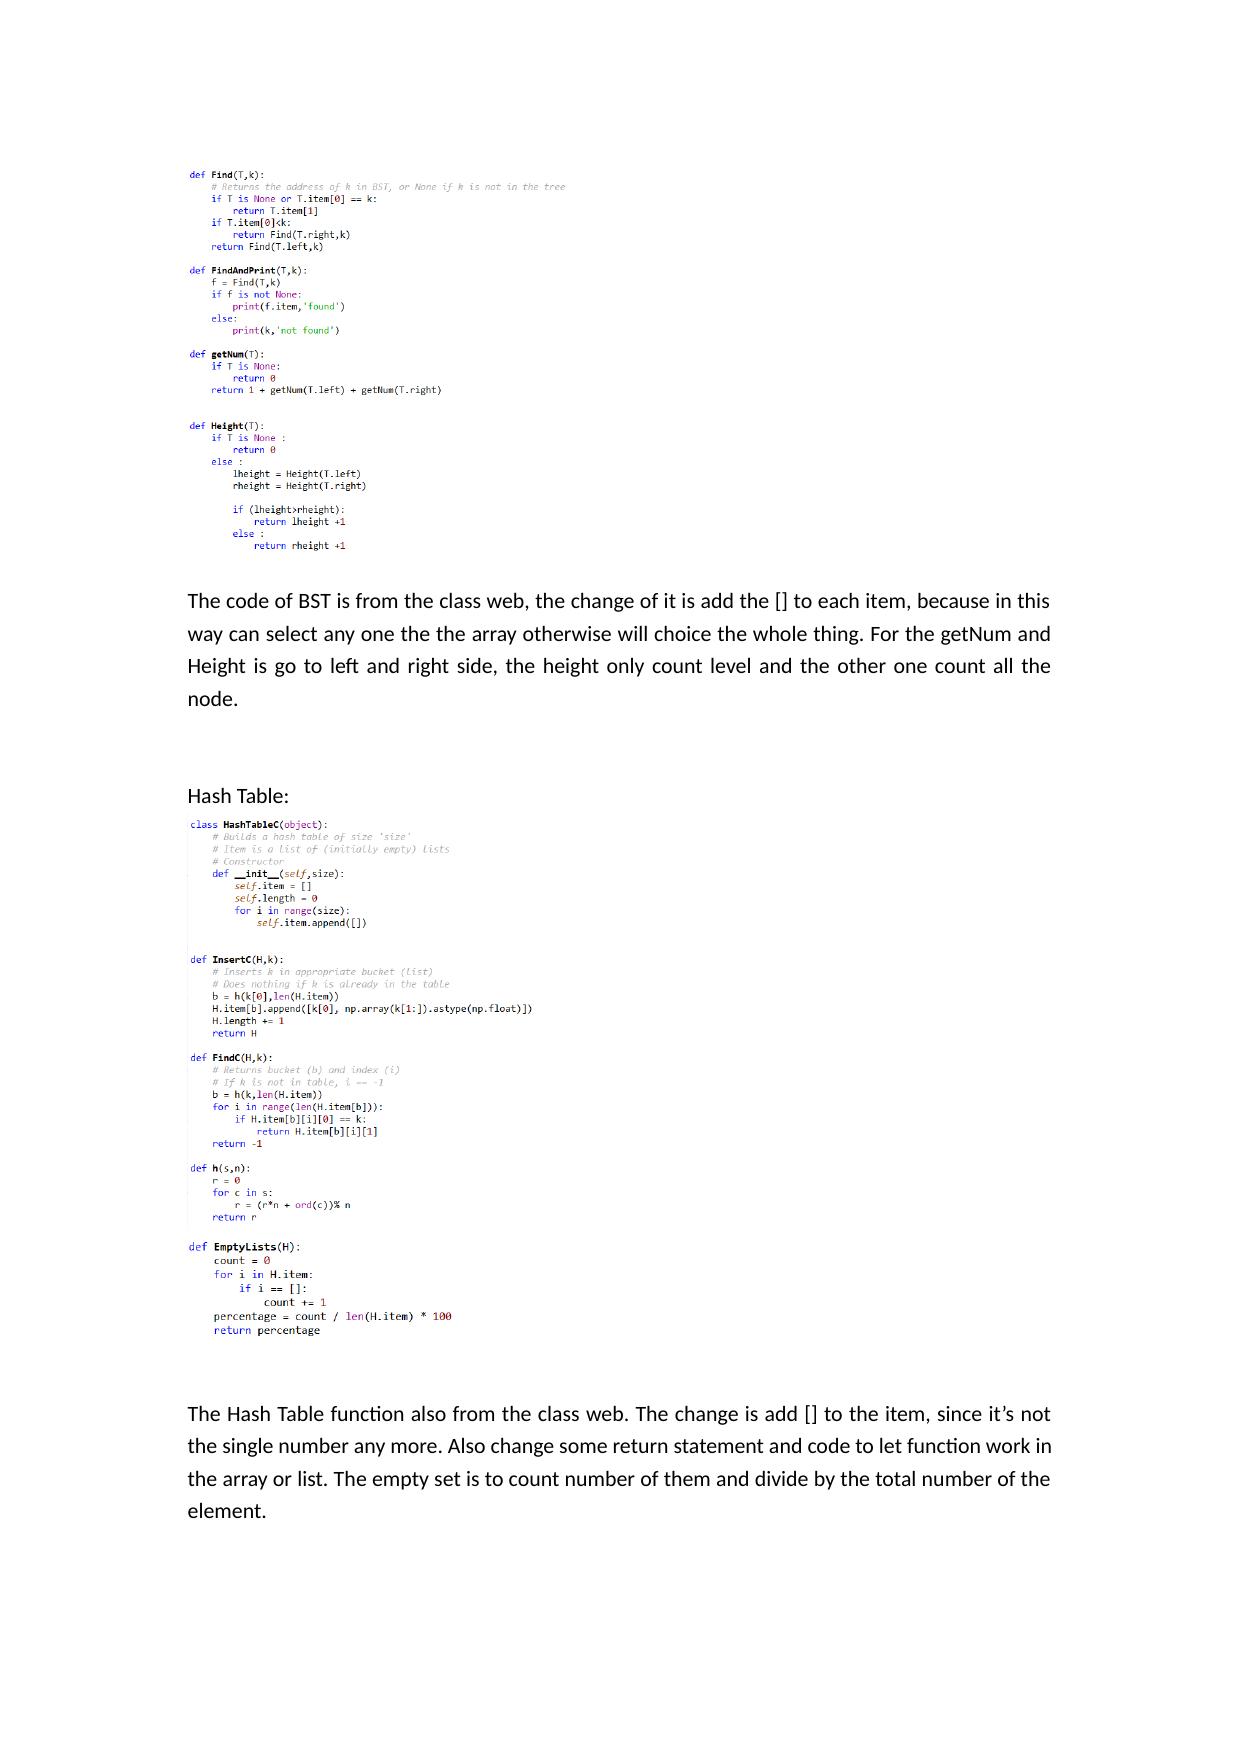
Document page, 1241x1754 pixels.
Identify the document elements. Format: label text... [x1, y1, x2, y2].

list The Hash Table function also from the class web. The change is add [] to the item, since it’s not the single number any more. Also change some return statement and code to let function work in the array or list. The empty set is to count number of them and divide by the total number of the element. [187, 1397, 1053, 1527]
list The code of BST is from the class web, the change of it is add the [] to each item, because in this way can select any one the the array otherwise will choice the whole thing. For the getNum and Height is go to left and right side, the height only count level and the other one count all the node. [187, 584, 1053, 714]
picture [187, 812, 533, 1230]
picture [187, 1234, 461, 1365]
list Hash Table: [187, 779, 1053, 812]
picture [187, 162, 577, 555]
